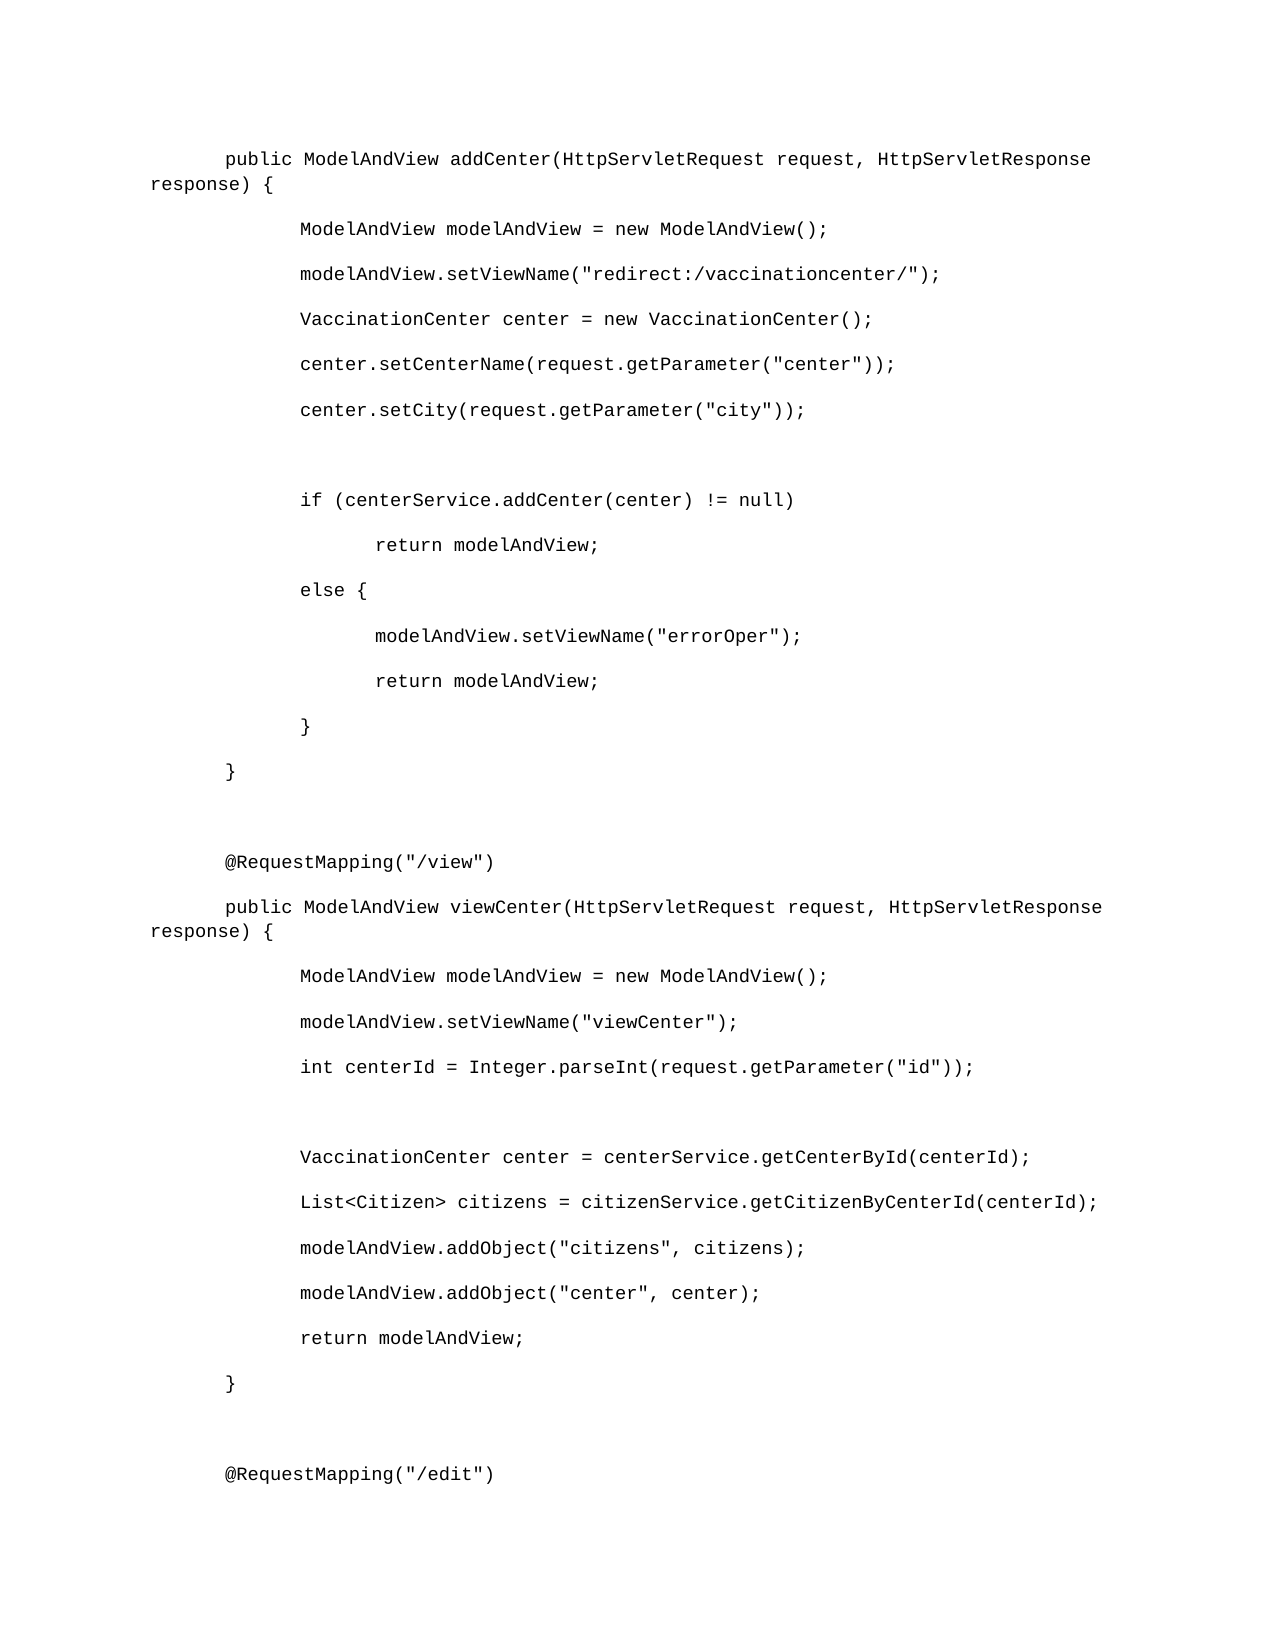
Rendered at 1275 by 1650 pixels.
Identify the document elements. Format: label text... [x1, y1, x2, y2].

text int centerId = Integer.parseInt(request.getParameter("id")); [150, 1058, 1125, 1079]
text modelAndView.addObject("center", center); [150, 1284, 1125, 1305]
text } [150, 1374, 1125, 1395]
text ModelAndView modelAndView = new ModelAndView(); [150, 219, 1125, 241]
text center.setCity(request.getParameter("city")); [150, 400, 1125, 422]
text @RequestMapping("/view") [150, 852, 1125, 874]
text else { [150, 581, 1125, 602]
text if (centerService.addCenter(center) != null) [150, 491, 1125, 512]
text ModelAndView modelAndView = new ModelAndView(); [150, 967, 1125, 988]
text modelAndView.setViewName("redirect:/vaccinationcenter/"); [150, 265, 1125, 286]
text } [150, 717, 1125, 738]
text modelAndView.addObject("citizens", citizens); [150, 1238, 1125, 1260]
text @RequestMapping("/edit") [150, 1464, 1125, 1486]
text center.setCenterName(request.getParameter("center")); [150, 355, 1125, 376]
text VaccinationCenter center = new VaccinationCenter(); [150, 310, 1125, 331]
text VaccinationCenter center = centerService.getCenterById(centerId); [150, 1148, 1125, 1169]
text public ModelAndView addCenter(HttpServletRequest request, HttpServletResponse response) { [150, 150, 1125, 196]
text modelAndView.setViewName("viewCenter"); [150, 1012, 1125, 1034]
text return modelAndView; [150, 1329, 1125, 1350]
text return modelAndView; [150, 672, 1125, 693]
text List<Citizen> citizens = citizenService.getCitizenByCenterId(centerId); [150, 1193, 1125, 1214]
text return modelAndView; [150, 536, 1125, 557]
text } [150, 762, 1125, 783]
text modelAndView.setViewName("errorOper"); [150, 626, 1125, 648]
text public ModelAndView viewCenter(HttpServletRequest request, HttpServletResponse response) { [150, 898, 1125, 943]
